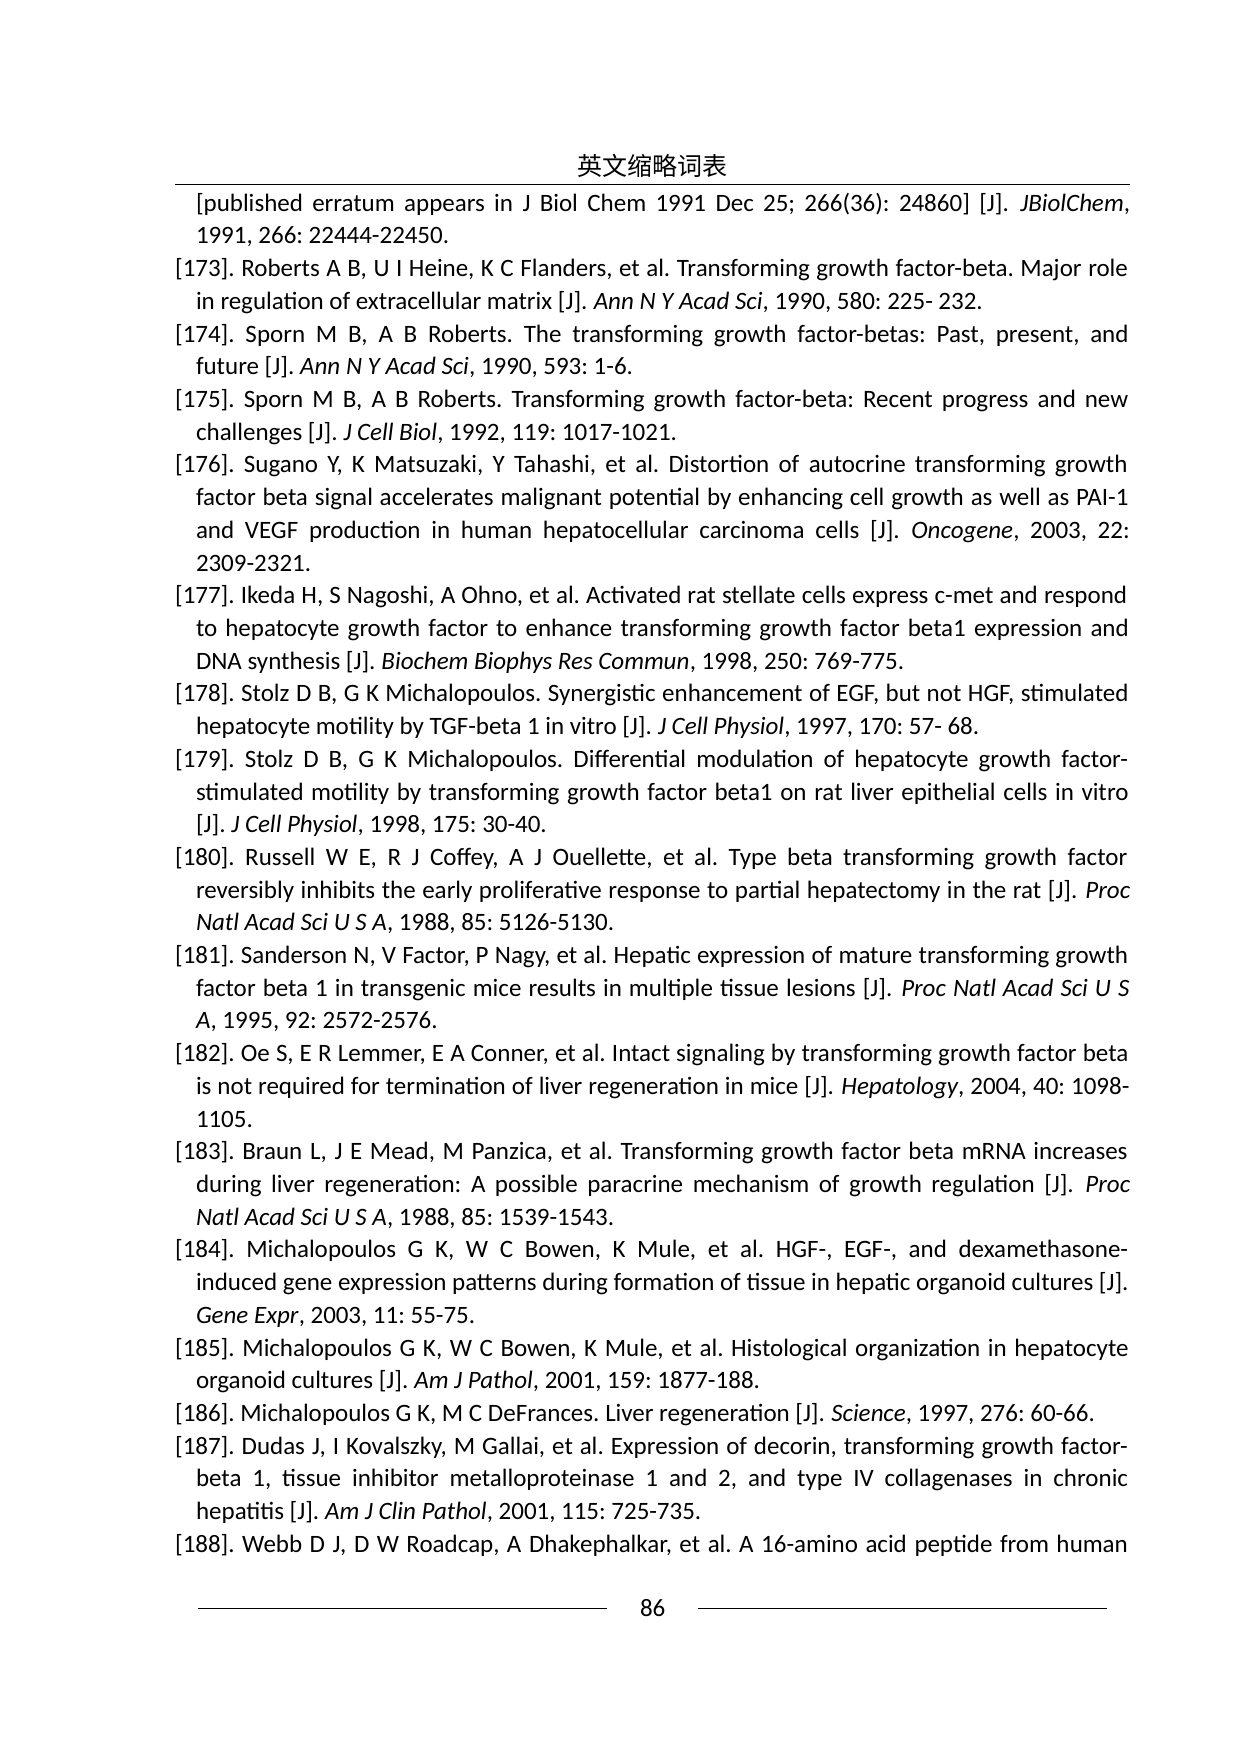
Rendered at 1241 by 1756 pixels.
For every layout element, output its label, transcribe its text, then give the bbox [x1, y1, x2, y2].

text [176]. Sugano Y, K Matsuzaki, Y Tahashi, et al. Distortion of autocrine transforming growth factor beta signal accelerates malignant potential by enhancing cell growth as well as PAI-1 and VEGF production in human hepatocellular carcinoma cells [J]. Oncogene, 2003, 22: 2309-2321. [175, 446, 1130, 577]
text [181]. Sanderson N, V Factor, P Nagy, et al. Hepatic expression of mature transforming growth factor beta 1 in transgenic mice results in multiple tissue lesions [J]. Proc Natl Acad Sci U S A, 1995, 92: 2572-2576. [175, 937, 1130, 1035]
text [187]. Dudas J, I Kovalszky, M Gallai, et al. Expression of decorin, transforming growth factor-beta 1, tissue inhibitor metalloproteinase 1 and 2, and type IV collagenases in chronic hepatitis [J]. Am J Clin Pathol, 2001, 115: 725-735. [175, 1428, 1130, 1526]
text [179]. Stolz D B, G K Michalopoulos. Differential modulation of hepatocyte growth factor-stimulated motility by transforming growth factor beta1 on rat liver epithelial cells in vitro [J]. J Cell Physiol, 1998, 175: 30-40. [175, 741, 1130, 839]
text [183]. Braun L, J E Mead, M Panzica, et al. Transforming growth factor beta mRNA increases during liver regeneration: A possible paracrine mechanism of growth regulation [J]. Proc Natl Acad Sci U S A, 1988, 85: 1539-1543. [175, 1133, 1130, 1231]
text [184]. Michalopoulos G K, W C Bowen, K Mule, et al. HGF-, EGF-, and dexamethasone- induced gene expression patterns during formation of tissue in hepatic organoid cultures [J]. Gene Expr, 2003, 11: 55-75. [175, 1231, 1130, 1329]
text [185]. Michalopoulos G K, W C Bowen, K Mule, et al. Histological organization in hepatocyte organoid cultures [J]. Am J Pathol, 2001, 159: 1877-188. [175, 1329, 1130, 1395]
text [175]. Sporn M B, A B Roberts. Transforming growth factor-beta: Recent progress and new challenges [J]. J Cell Biol, 1992, 119: 1017-1021. [175, 381, 1130, 446]
text [174]. Sporn M B, A B Roberts. The transforming growth factor-betas: Past, present, and future [J]. Ann N Y Acad Sci, 1990, 593: 1-6. [175, 316, 1130, 381]
text [178]. Stolz D B, G K Michalopoulos. Synergistic enhancement of EGF, but not HGF, stimulated hepatocyte motility by TGF-beta 1 in vitro [J]. J Cell Physiol, 1997, 170: 57- 68. [175, 675, 1130, 741]
text [186]. Michalopoulos G K, M C DeFrances. Liver regeneration [J]. Science, 1997, 276: 60-66. [175, 1395, 1130, 1428]
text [175, 1526, 1130, 1558]
text [177]. Ikeda H, S Nagoshi, A Ohno, et al. Activated rat stellate cells express c-met and respond to hepatocyte growth factor to enhance transforming growth factor beta1 expression and DNA synthesis [J]. Biochem Biophys Res Commun, 1998, 250: 769-775. [175, 577, 1130, 675]
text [175, 185, 1130, 250]
text [173]. Roberts A B, U I Heine, K C Flanders, et al. Transforming growth factor-beta. Major role in regulation of extracellular matrix [J]. Ann N Y Acad Sci, 1990, 580: 225- 232. [175, 250, 1130, 316]
text [182]. Oe S, E R Lemmer, E A Conner, et al. Intact signaling by transforming growth factor beta is not required for termination of liver regeneration in mice [J]. Hepatology, 2004, 40: 1098-1105. [175, 1035, 1130, 1133]
text [180]. Russell W E, R J Coffey, A J Ouellette, et al. Type beta transforming growth factor reversibly inhibits the early proliferative response to partial hepatectomy in the rat [J]. Proc Natl Acad Sci U S A, 1988, 85: 5126-5130. [175, 839, 1130, 937]
